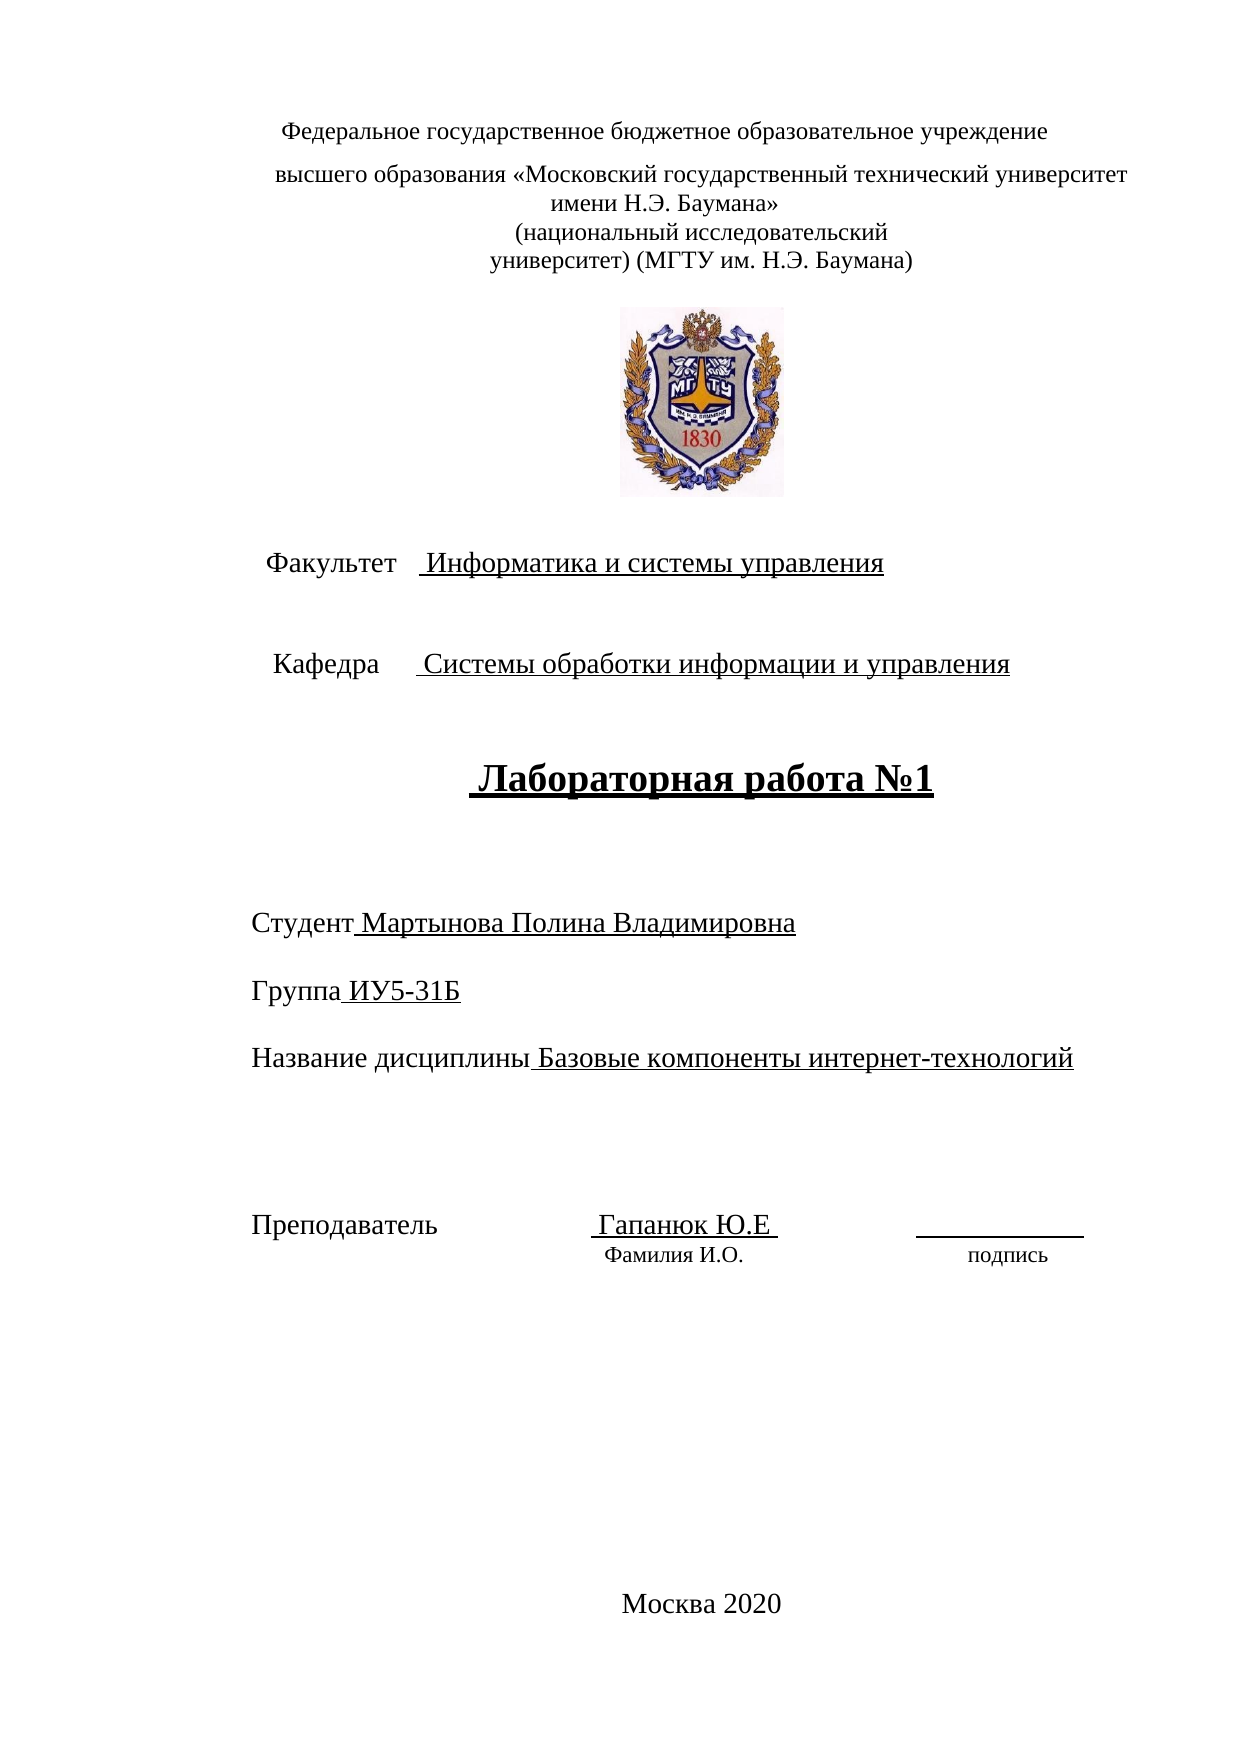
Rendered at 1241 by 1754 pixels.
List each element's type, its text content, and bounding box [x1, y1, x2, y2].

text Факультет Информатика и системы управления [266, 545, 1163, 579]
text Преподаватель Гапанюк Ю.Е [251, 1208, 1163, 1241]
text Фамилия И.О. подпись [604, 1241, 1163, 1268]
text высшего образования «Московский государственный технический университет [239, 159, 1163, 188]
text Кафедра Системы обработки информации и управления [273, 646, 1163, 679]
text Лабораторная работа №1 [239, 754, 1163, 799]
text (национальный исследовательский университет) (МГТУ им. Н.Э. Баумана) [441, 217, 961, 274]
subtitle Москва 2020 [239, 1586, 1163, 1620]
subtitle Студент Мартынова Полина Владимировна [251, 905, 1163, 939]
text Название дисциплины Базовые компоненты интернет-технологий [251, 1040, 1163, 1073]
text имени Н.Э. Баумана» [200, 188, 1129, 217]
text Группа ИУ5-31Б [251, 973, 1163, 1006]
text Федеральное государственное бюджетное образовательное учреждение [200, 116, 1129, 145]
picture [620, 307, 784, 497]
